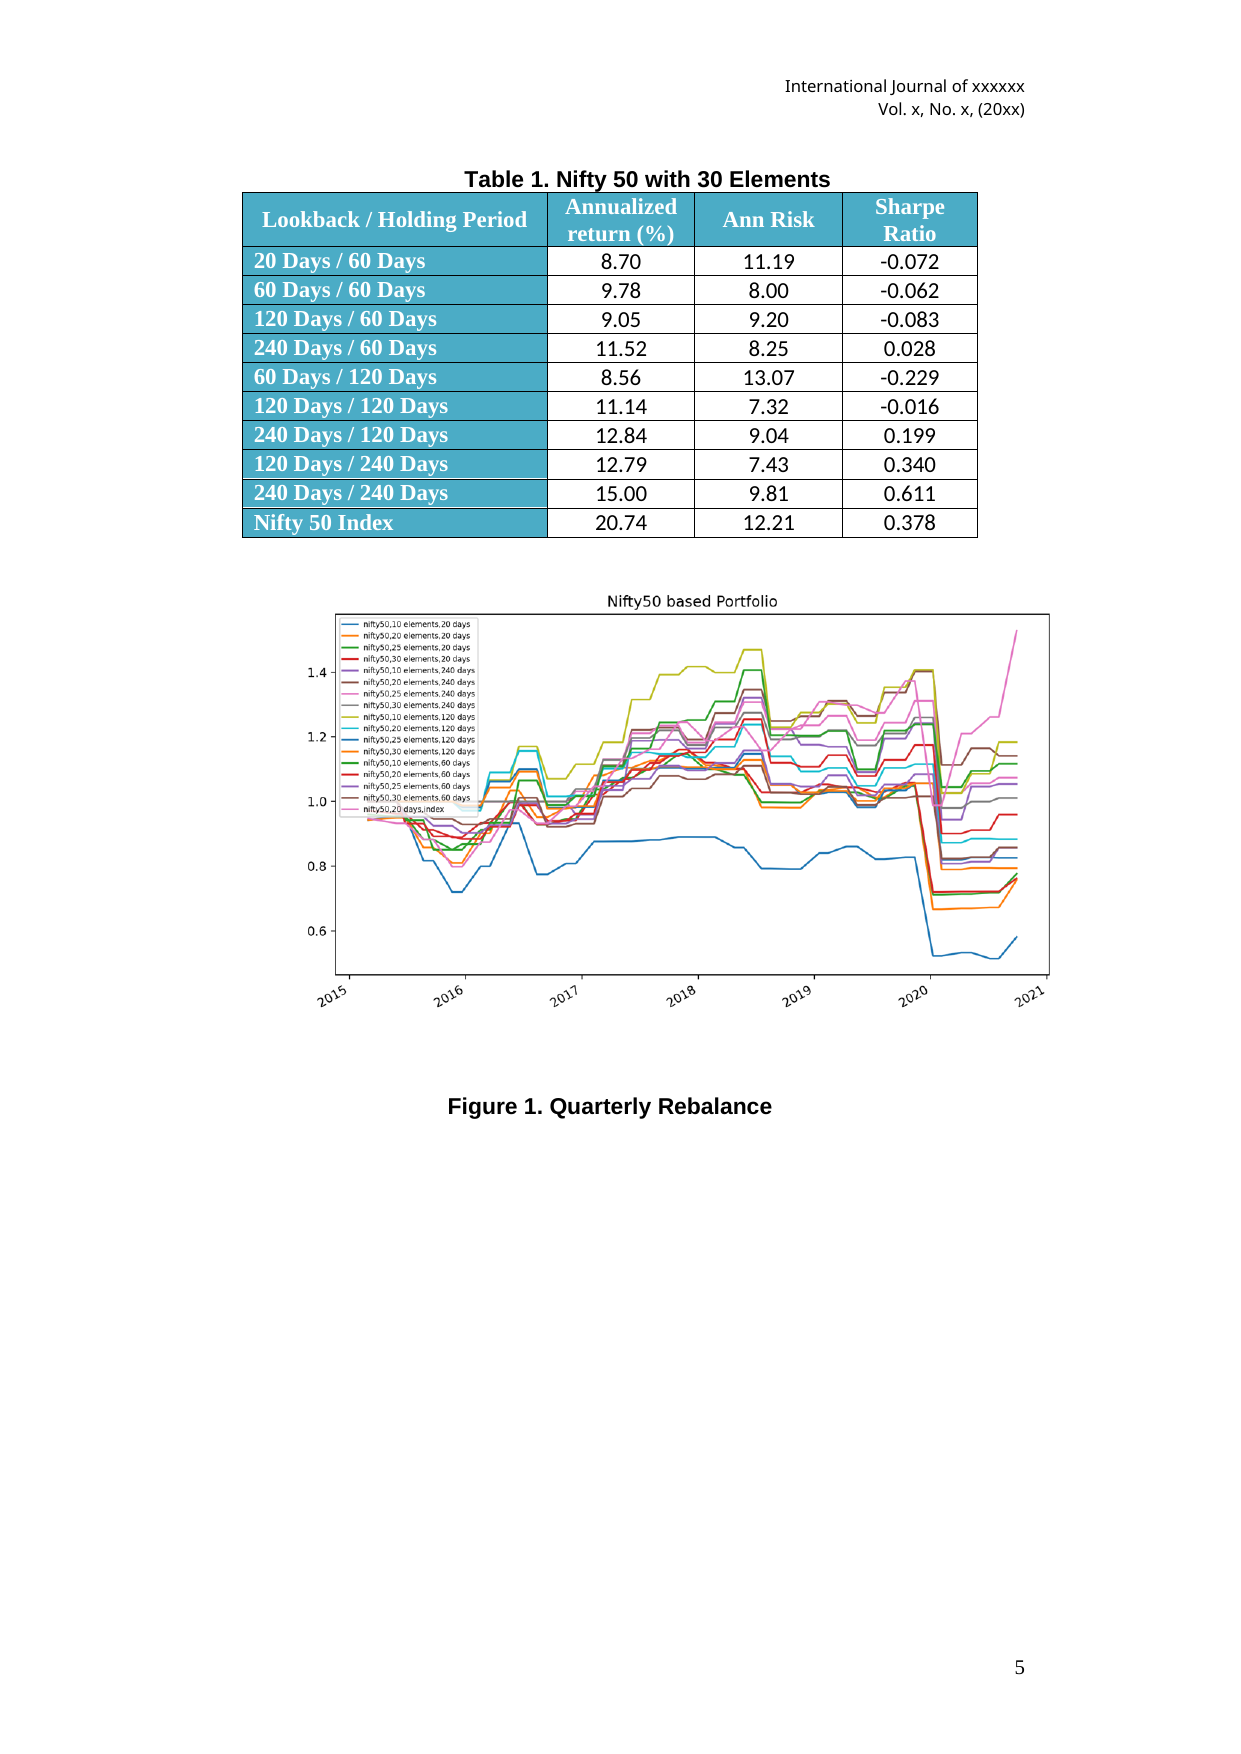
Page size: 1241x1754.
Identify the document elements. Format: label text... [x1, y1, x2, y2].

table_cell 8.70 [548, 247, 694, 275]
table_cell 11.19 [695, 247, 842, 275]
table_cell 9.81 [695, 480, 842, 507]
table_cell 12.21 [695, 509, 842, 537]
table_cell 8.00 [695, 276, 842, 304]
table_cell 8.56 [548, 363, 694, 391]
table_cell 11.52 [548, 334, 694, 362]
table_cell 20 Days / 60 Days [243, 247, 547, 275]
table_cell 120 Days / 60 Days [243, 305, 547, 333]
table_cell 13.07 [695, 363, 842, 391]
text Table 1. Nifty 50 with 30 Elements [464, 166, 1024, 192]
table_cell 0.199 [843, 421, 977, 449]
table_header Ann Risk [695, 193, 842, 246]
table_cell 11.14 [548, 392, 694, 420]
table_cell -0.062 [843, 276, 977, 304]
table_cell Nifty 50 Index [243, 509, 547, 537]
table_cell 15.00 [548, 480, 694, 507]
table_cell 7.43 [695, 450, 842, 478]
table_cell 240 Days / 120 Days [243, 421, 547, 449]
table_cell 9.04 [695, 421, 842, 449]
table_cell -0.083 [843, 305, 977, 333]
table_cell 60 Days / 60 Days [243, 276, 547, 304]
table_cell 120 Days / 240 Days [243, 450, 547, 478]
table_cell 0.378 [843, 509, 977, 537]
table_cell 12.84 [548, 421, 694, 449]
table_cell -0.072 [843, 247, 977, 275]
table_cell 12.79 [548, 450, 694, 478]
table_header Lookback / Holding Period [243, 193, 547, 246]
table_cell 9.05 [548, 305, 694, 333]
table_cell 60 Days / 120 Days [243, 363, 547, 391]
table_cell 7.32 [695, 392, 842, 420]
table_cell 9.78 [548, 276, 694, 304]
table_header Annualized return (%) [548, 193, 694, 246]
picture [220, 550, 1141, 1081]
table_cell 0.340 [843, 450, 977, 478]
table_cell 0.028 [843, 334, 977, 362]
table_cell 8.25 [695, 334, 842, 362]
table_header Sharpe Ratio [843, 193, 977, 246]
text Figure 1. Quarterly Rebalance [195, 1093, 1024, 1119]
table_cell 240 Days / 240 Days [243, 480, 547, 507]
table_cell 20.74 [548, 509, 694, 537]
table_cell 120 Days / 120 Days [243, 392, 547, 420]
table_cell 9.20 [695, 305, 842, 333]
table_cell -0.229 [843, 363, 977, 391]
table_cell -0.016 [843, 392, 977, 420]
table_cell 0.611 [843, 480, 977, 507]
table_cell 240 Days / 60 Days [243, 334, 547, 362]
